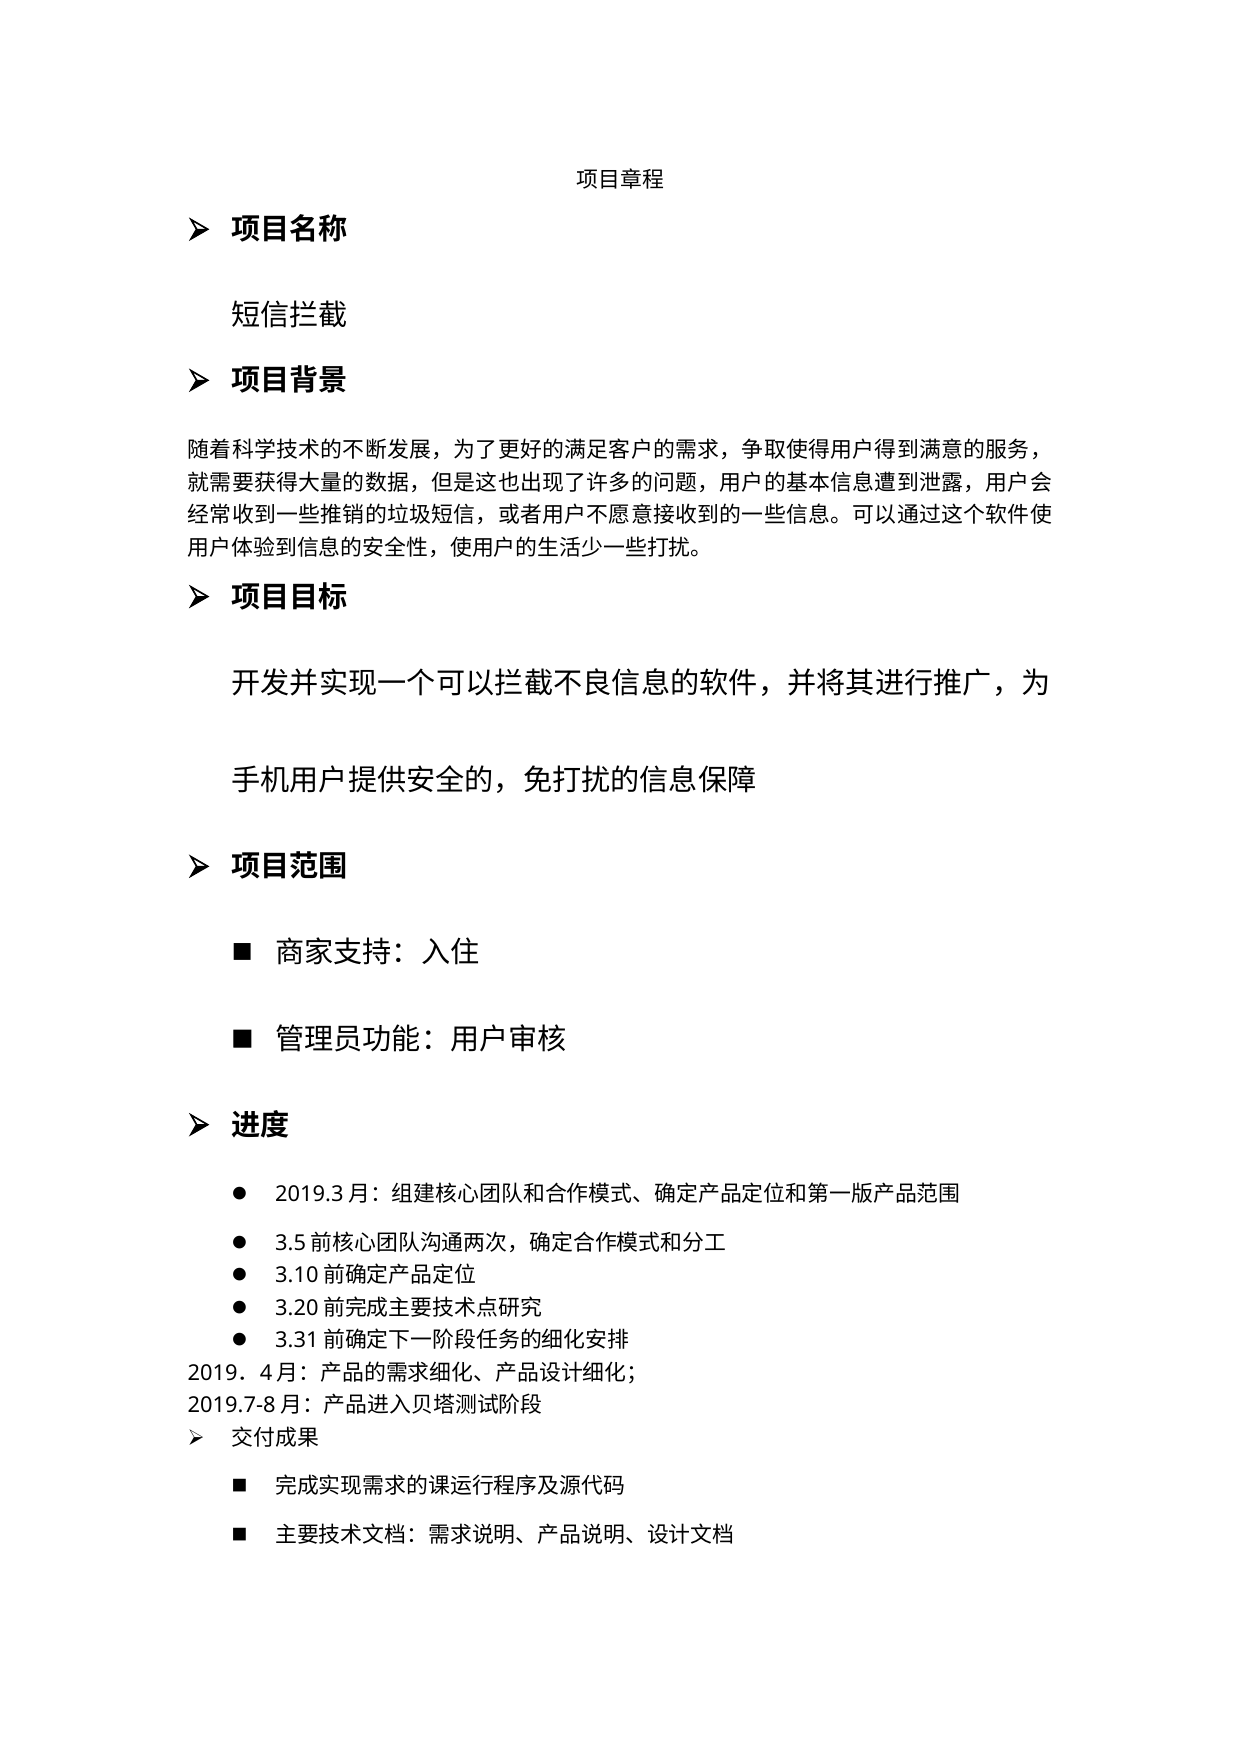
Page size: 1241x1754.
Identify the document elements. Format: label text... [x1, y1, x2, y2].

list 进度 [187, 1090, 1053, 1155]
list 项目范围 [187, 832, 1053, 897]
list 3.10前确定产品定位 [231, 1257, 1053, 1289]
list 项目名称 [187, 194, 1053, 259]
text 短信拦截 [231, 281, 1053, 346]
text 随着科学技术的不断发展，为了更好的满足客户的需求，争取使得用户得到满意的服务，就需要获得大量的数据，但是这也出现了许多的问题，用户的基本信息遭到泄露，用户会经常收到一些推销的垃圾短信，或者用户不愿意接收到的一些信息。可以通过这个软件使用户体验到信息的安全性，使用户的生活少一些打扰。 [187, 432, 1053, 562]
list 项目目标 [187, 562, 1053, 627]
list 完成实现需求的课运行程序及源代码 [231, 1468, 1053, 1500]
list 项目背景 [187, 346, 1053, 411]
list 2019.3月：组建核心团队和合作模式、确定产品定位和第一版产品范围 [231, 1176, 1053, 1209]
list 3.5前核心团队沟通两次，确定合作模式和分工 [231, 1224, 1053, 1257]
list 管理员功能：用户审核 [231, 1004, 1053, 1069]
text 2019．4月：产品的需求细化、产品设计细化； [187, 1354, 1053, 1387]
list 3.31前确定下一阶段任务的细化安排 [231, 1322, 1053, 1354]
list 商家支持：入住 [231, 918, 1053, 983]
list 交付成果 [187, 1419, 1053, 1452]
list 开发并实现一个可以拦截不良信息的软件，并将其进行推广，为手机用户提供安全的，免打扰的信息保障 [231, 648, 1053, 810]
list 主要技术文档：需求说明、产品说明、设计文档 [231, 1516, 1053, 1549]
text 2019.7-8月：产品进入贝塔测试阶段 [187, 1387, 1053, 1419]
list 3.20前完成主要技术点研究 [231, 1289, 1053, 1322]
text 项目章程 [187, 162, 1053, 194]
